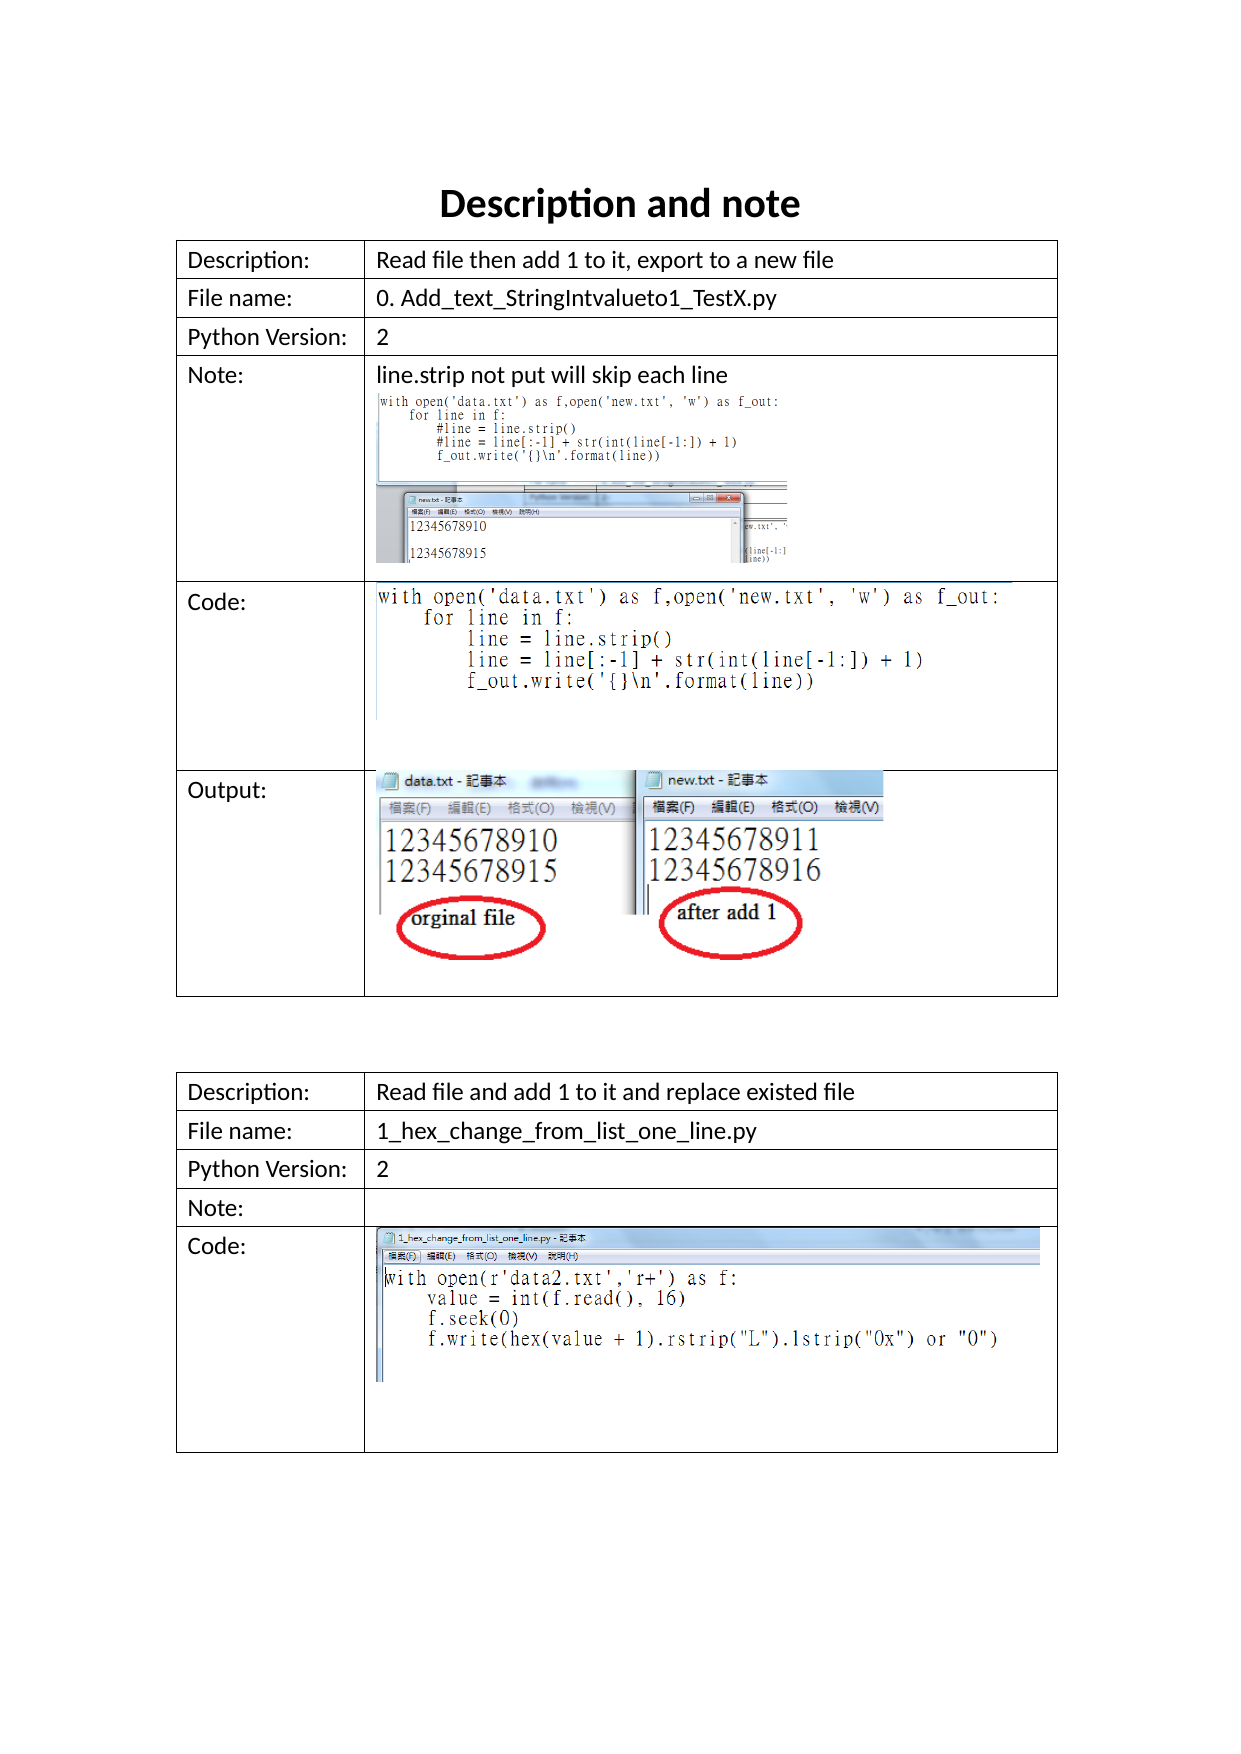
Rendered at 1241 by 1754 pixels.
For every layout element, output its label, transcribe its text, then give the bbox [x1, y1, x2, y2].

table_cell [365, 582, 1057, 770]
table_cell 1_hex_change_from_list_one_line.py [365, 1111, 1057, 1149]
table_cell File name: [177, 279, 364, 317]
table_cell Note: [177, 356, 364, 581]
picture [376, 1227, 1040, 1382]
table_cell Note: [177, 1189, 364, 1226]
table_cell Output: [177, 771, 364, 996]
text Description and note [187, 164, 1053, 239]
table_header Description: [177, 1073, 364, 1110]
table_cell Code: [177, 582, 364, 770]
table_cell [365, 1227, 1057, 1452]
table_cell Code: [177, 1227, 364, 1452]
picture [376, 770, 884, 960]
picture [376, 582, 1013, 720]
table_cell 0. Add_text_StringIntvalueto1_TestX.py [365, 279, 1057, 317]
table_cell [365, 1189, 1057, 1226]
table_header Read file and add 1 to it and replace existed file [365, 1073, 1057, 1110]
table_cell 2 [365, 318, 1057, 355]
table_cell 2 [365, 1150, 1057, 1187]
table_cell File name: [177, 1111, 364, 1149]
table_cell Python Version: [177, 318, 364, 355]
table_cell [365, 771, 1057, 996]
table_cell Python Version: [177, 1150, 364, 1187]
table_cell line.strip not put will skip each line [365, 356, 1057, 581]
picture [376, 393, 788, 563]
table_header Read file then add 1 to it, export to a new file [365, 241, 1057, 278]
table_header Description: [177, 241, 364, 278]
